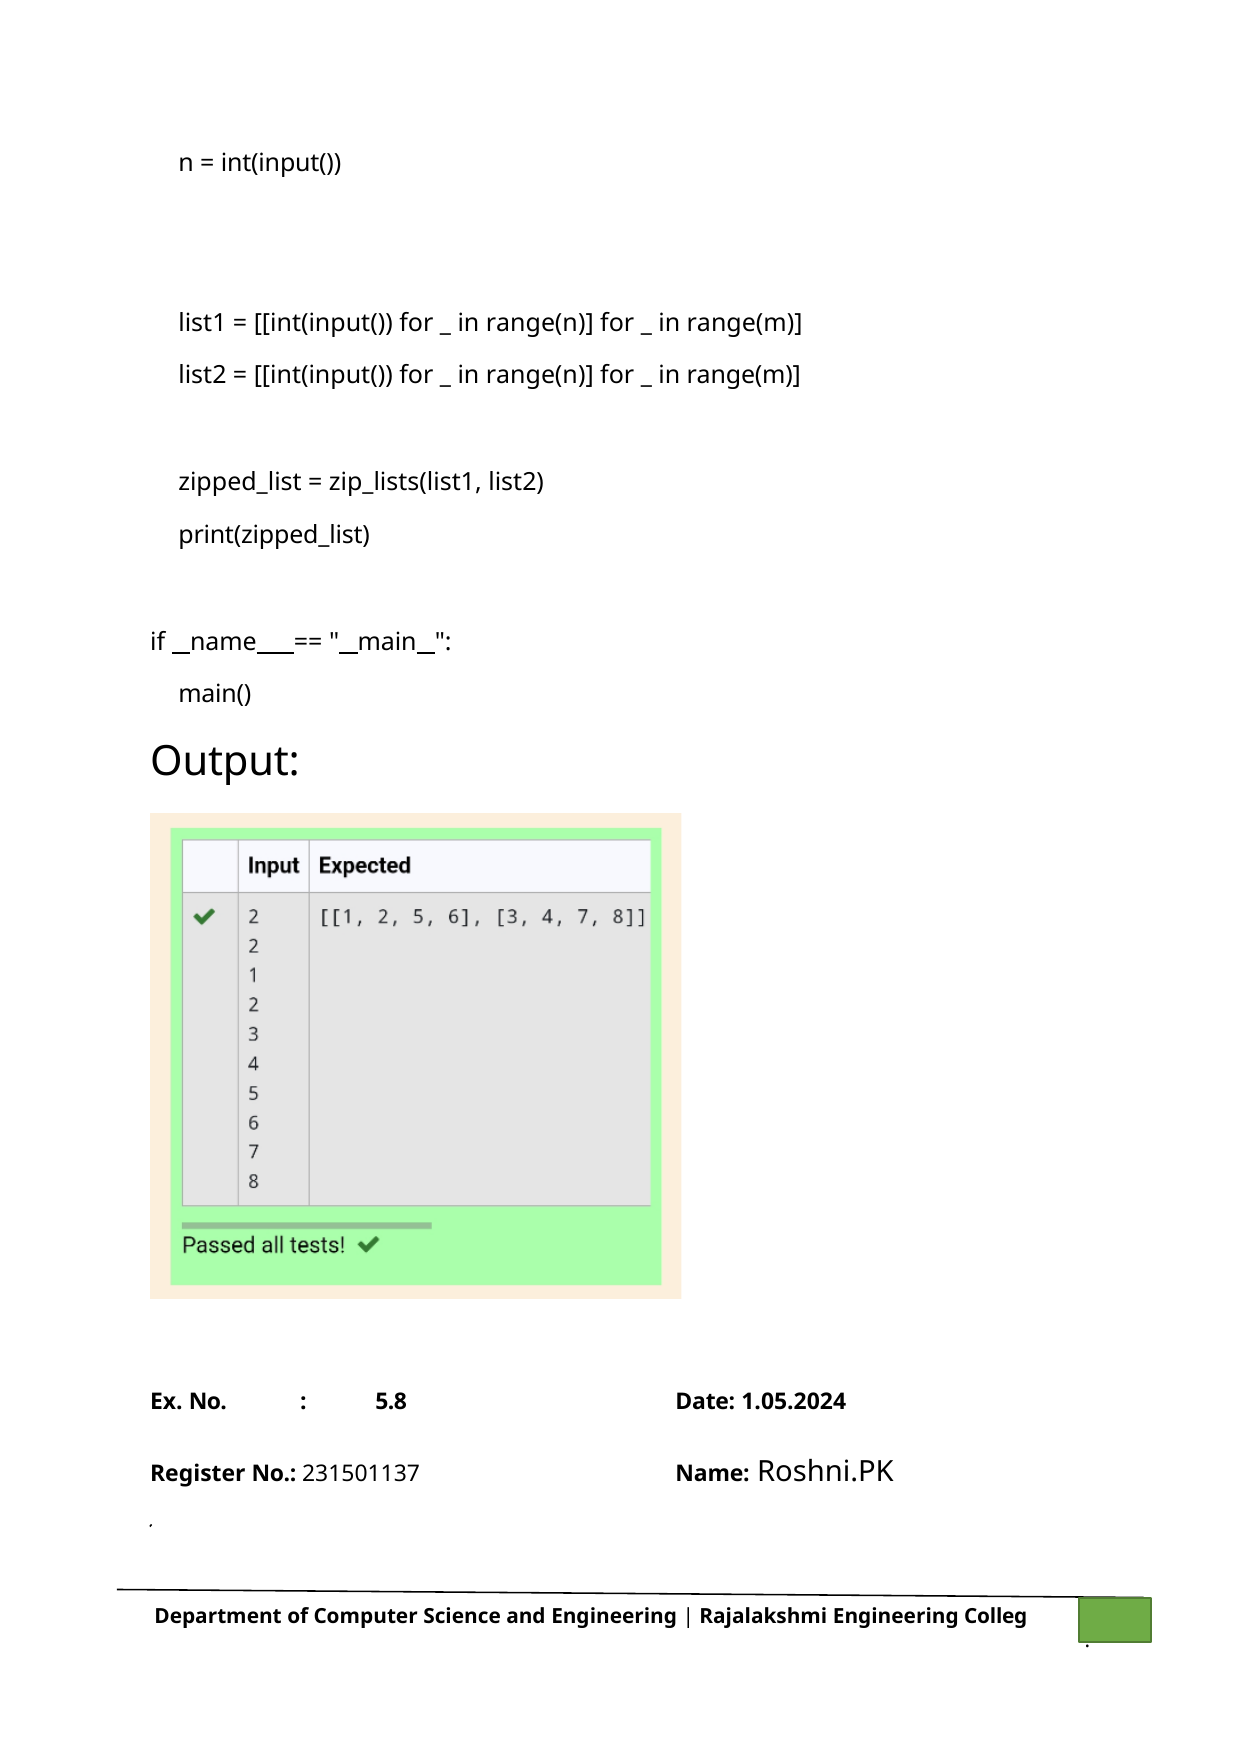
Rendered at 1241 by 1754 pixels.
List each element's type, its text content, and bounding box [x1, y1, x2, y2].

picture [150, 813, 682, 1299]
subtitle Output: [150, 731, 1103, 788]
text Register No.: 231501137 Name: Roshni.PK [150, 1450, 1103, 1490]
text n = int(input()) [178, 145, 1103, 179]
text if name == " main ": main() [150, 623, 467, 710]
text Ex. No. : 5.8 Date: 1.05.2024 [150, 1384, 1103, 1416]
text list1 = [[int(input()) for _ in range(n)] for _ in range(m)] list2 = [[int(input()) for _ in range(n)] for _ in range(m)] [178, 304, 816, 391]
text zipped_list = zip_lists(list1, list2) print(zipped_list) [178, 464, 675, 551]
